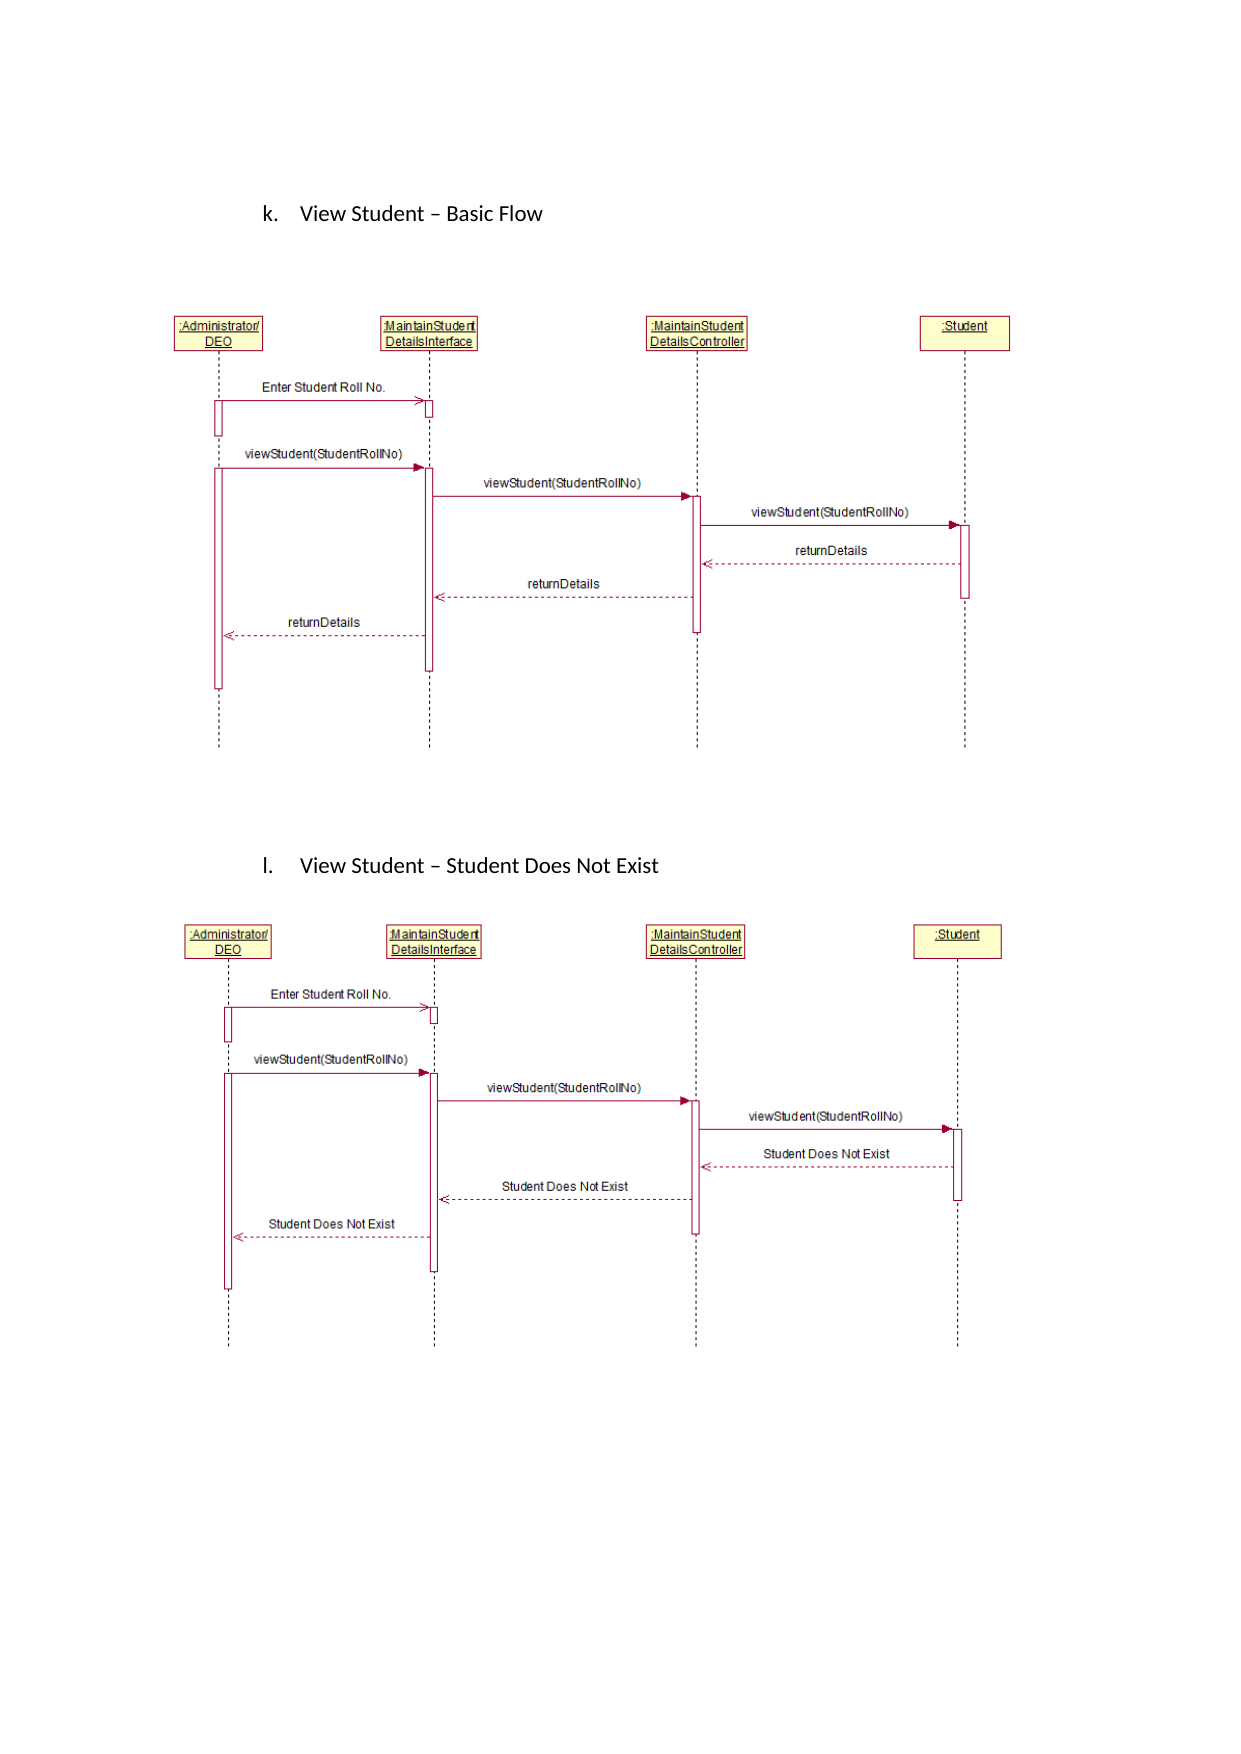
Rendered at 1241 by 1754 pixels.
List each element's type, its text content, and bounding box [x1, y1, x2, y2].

list View Student – Student Does Not Exist [262, 852, 1090, 880]
picture [150, 898, 1091, 1381]
picture [150, 296, 1091, 784]
list View Student – Basic Flow [262, 199, 1090, 228]
